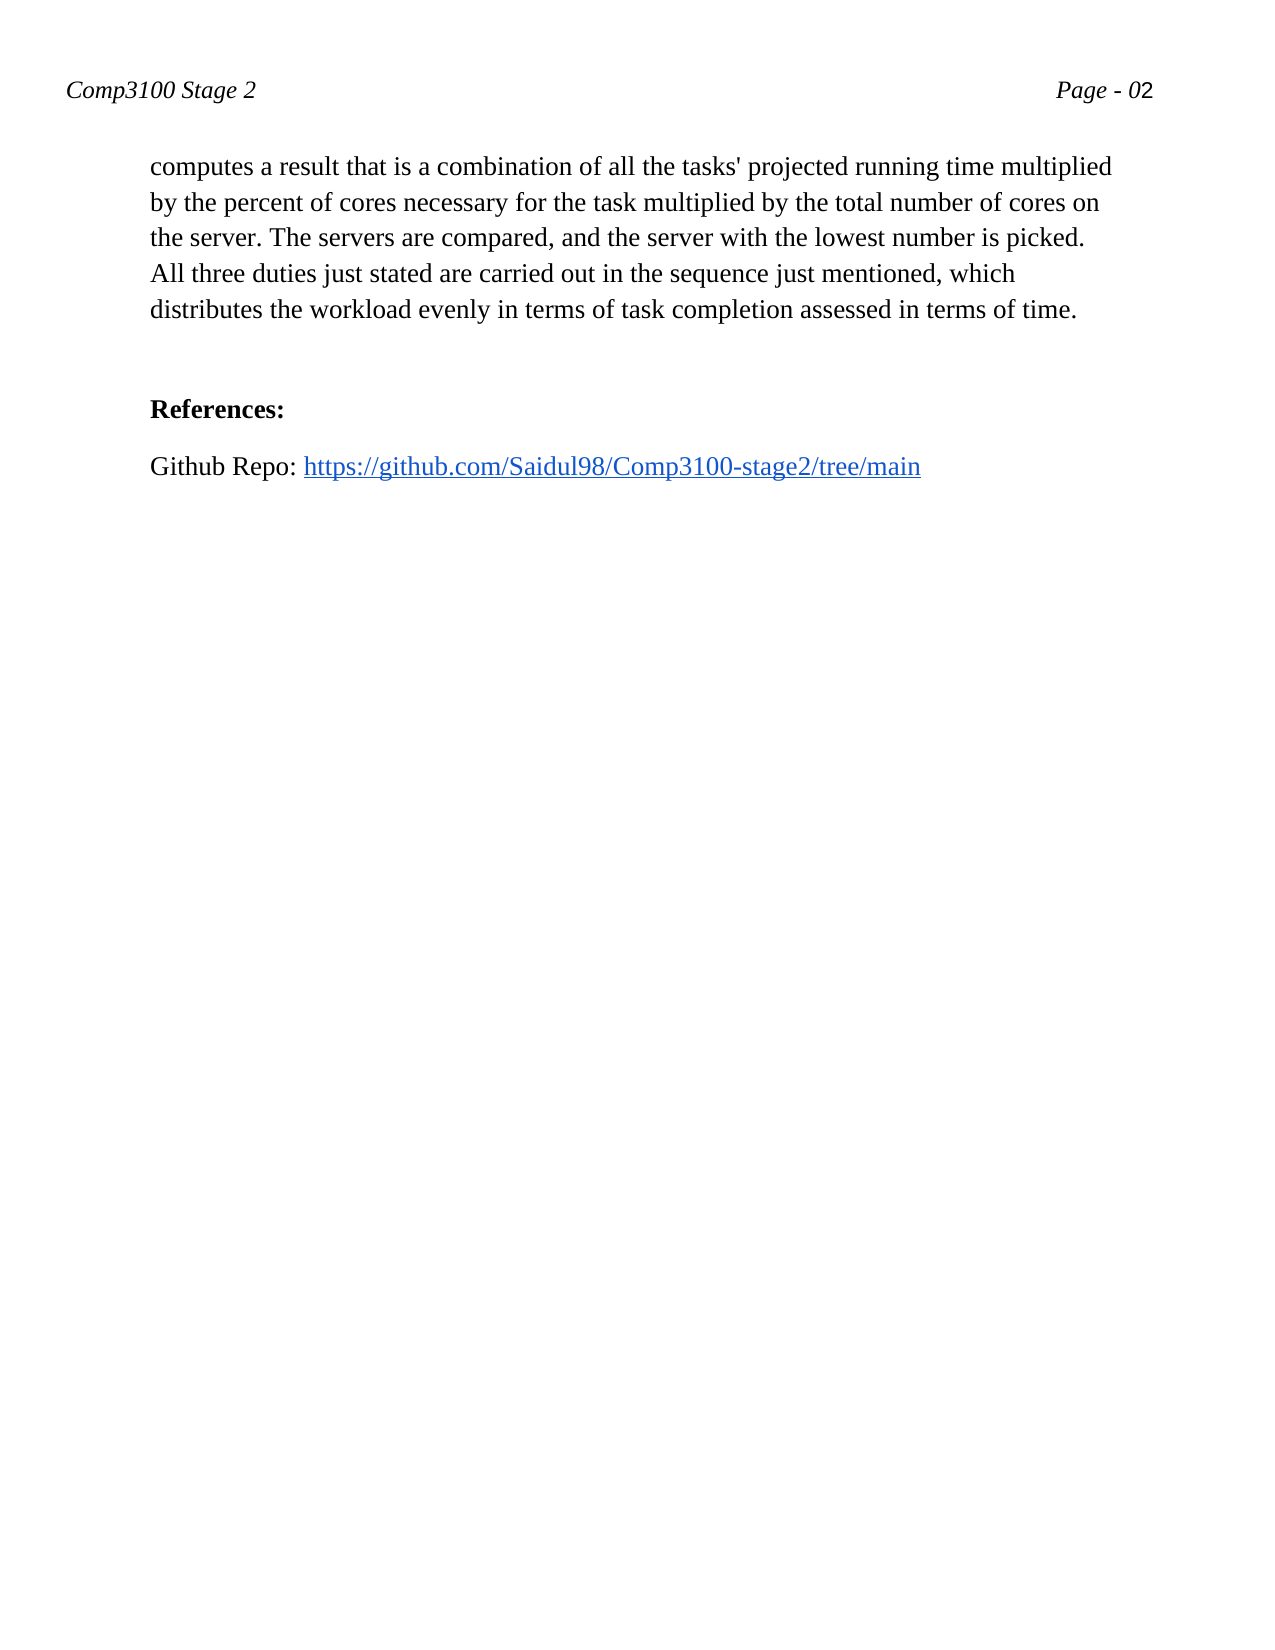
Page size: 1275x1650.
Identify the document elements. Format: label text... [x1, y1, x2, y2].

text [150, 150, 1125, 324]
text Github Repo: https://github.com/Saidul98/Comp3100-stage2/tree/main [150, 450, 1125, 481]
subtitle References: [150, 393, 1125, 425]
